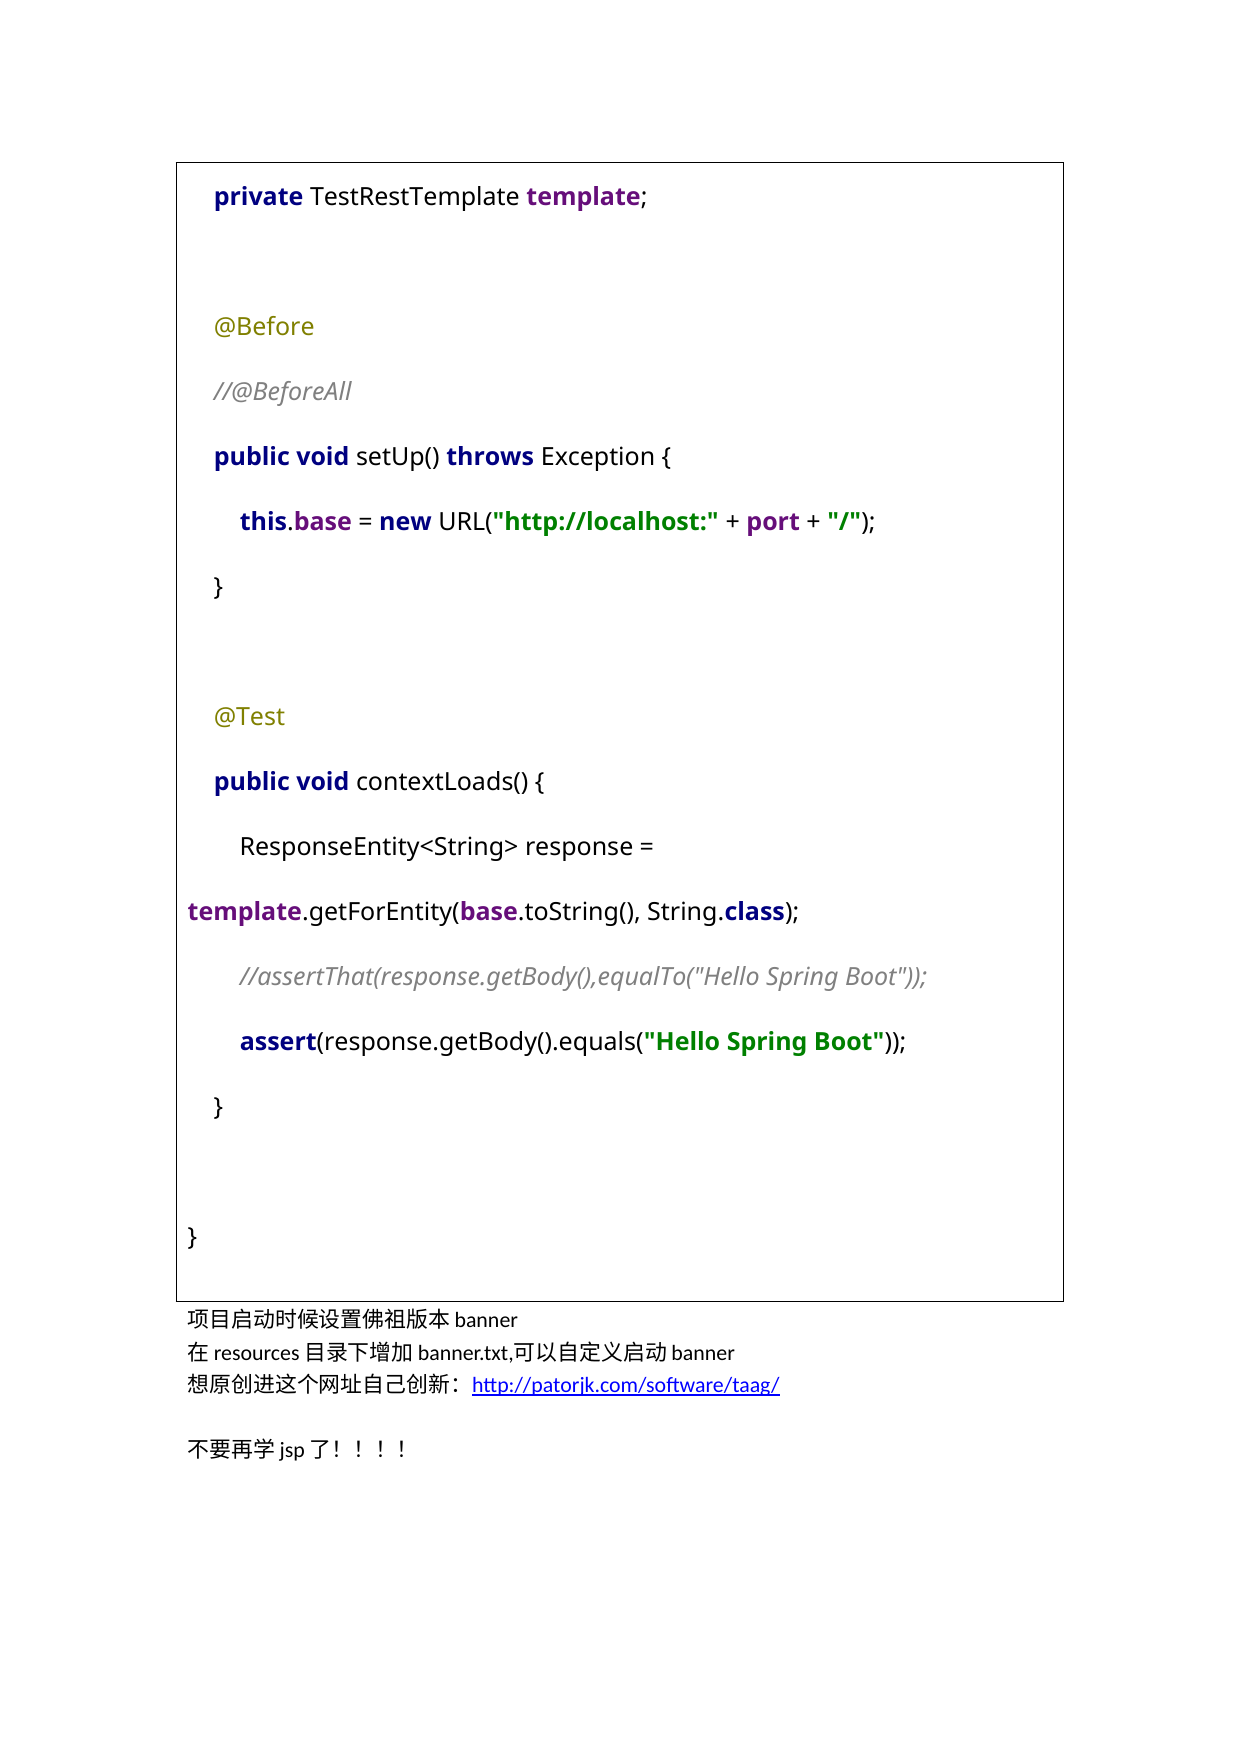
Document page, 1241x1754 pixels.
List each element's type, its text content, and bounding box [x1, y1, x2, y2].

text 项目启动时候设置佛祖版本banner [187, 1302, 1053, 1334]
text 在resources目录下增加banner.txt,可以自定义启动banner [187, 1334, 1053, 1367]
text 不要再学jsp了！！！！ [187, 1432, 1053, 1464]
text 想原创进这个网址自己创新：http://patorjk.com/software/taag/ [187, 1367, 1053, 1399]
